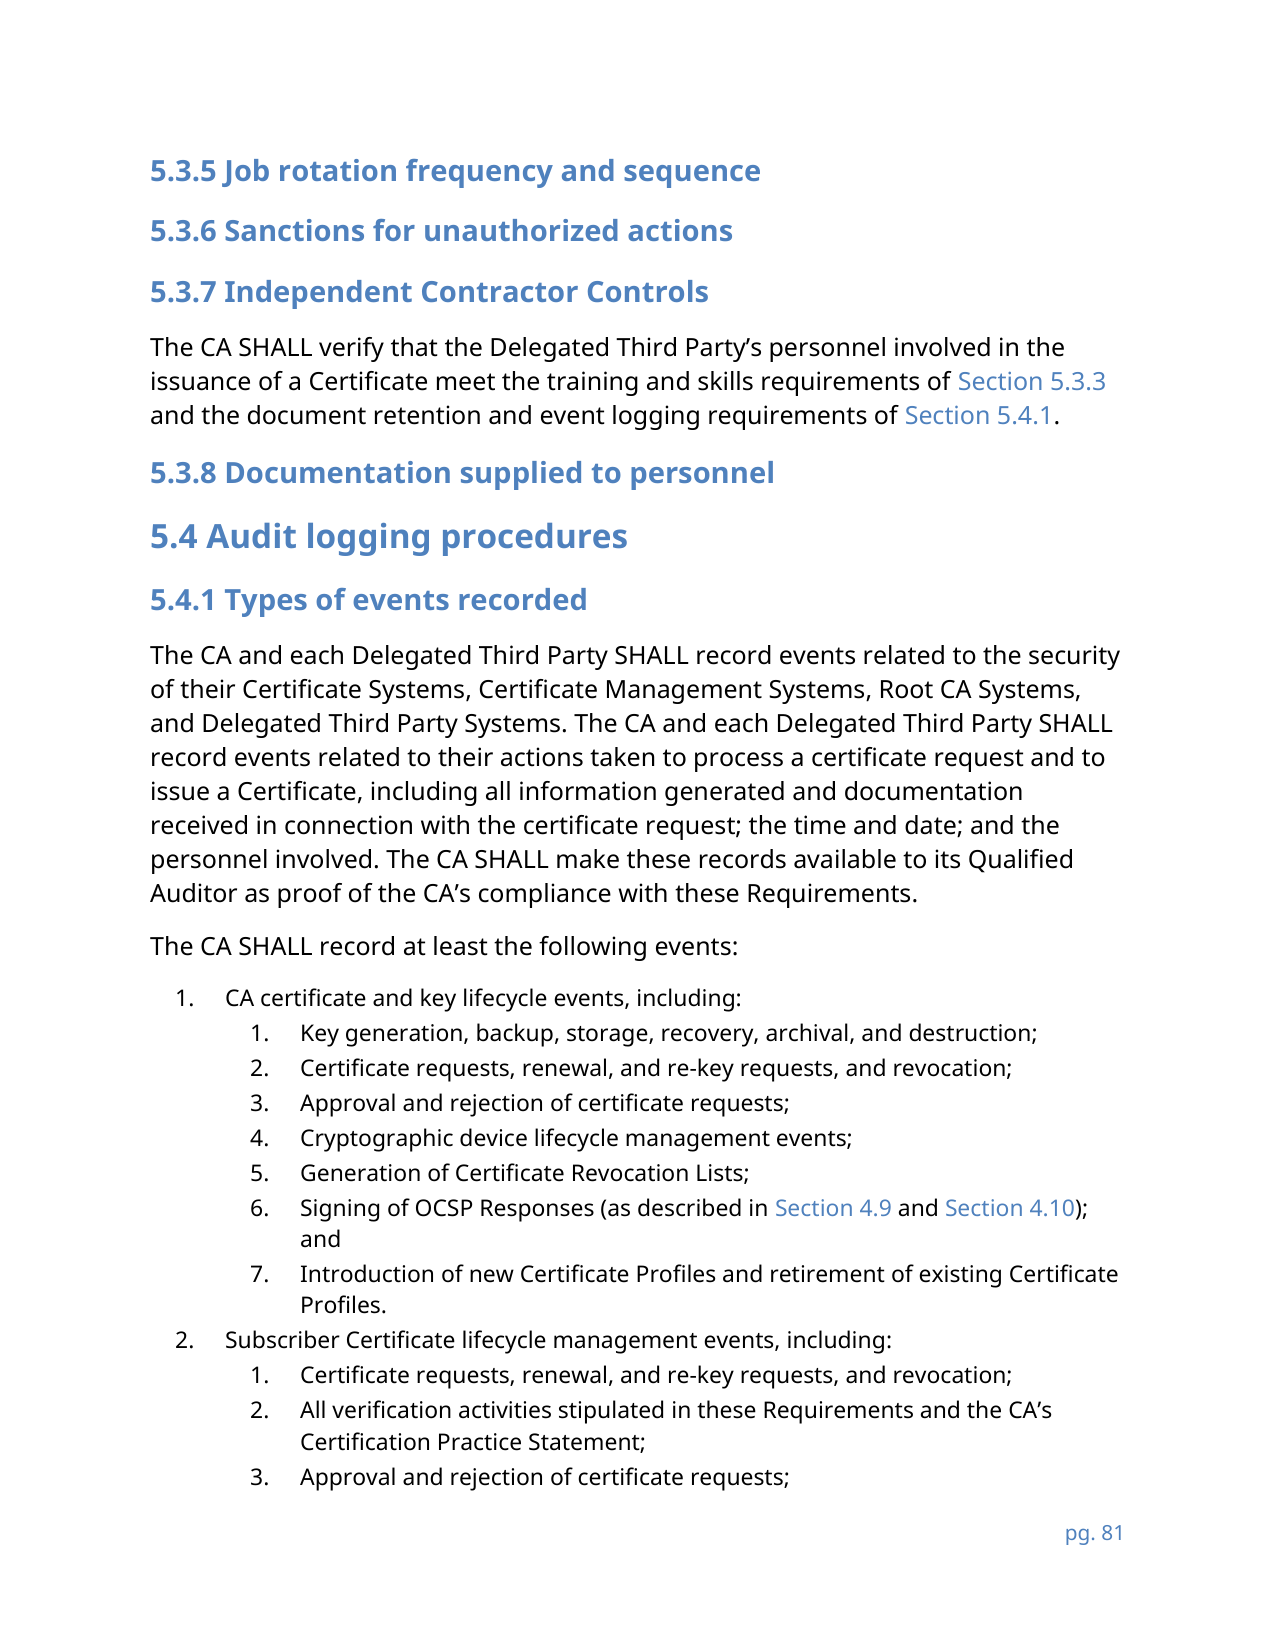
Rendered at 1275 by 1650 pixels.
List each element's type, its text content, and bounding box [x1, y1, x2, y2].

list Certificate requests, renewal, and re-key requests, and revocation; [250, 1052, 1125, 1083]
subtitle 5.3.7 Independent Contractor Controls [150, 271, 1125, 311]
subtitle 5.4 Audit logging procedures [150, 513, 1125, 558]
list Certificate requests, renewal, and re-key requests, and revocation; [250, 1359, 1125, 1391]
subtitle 5.3.5 Job rotation frequency and sequence [150, 150, 1125, 190]
text The CA SHALL verify that the Delegated Third Party’s personnel involved in the issuance of a Certificate meet the training and skills requirements of Section 5.3.3 and the document retention and event logging requirements of Section 5.4.1. [150, 329, 1125, 432]
list Approval and rejection of certificate requests; [250, 1461, 1125, 1492]
list CA certificate and key lifecycle events, including: [175, 982, 1125, 1013]
text The CA SHALL record at least the following events: [150, 929, 1125, 963]
list Introduction of new Certificate Profiles and retirement of existing Certificate Profiles. [250, 1258, 1125, 1321]
list Approval and rejection of certificate requests; [250, 1087, 1125, 1118]
list Subscriber Certificate lifecycle management events, including: [175, 1324, 1125, 1356]
list All verification activities stipulated in these Requirements and the CA’s Certification Practice Statement; [250, 1394, 1125, 1457]
list Key generation, backup, storage, recovery, archival, and destruction; [250, 1017, 1125, 1048]
text The CA and each Delegated Third Party SHALL record events related to the security of their Certificate Systems, Certificate Management Systems, Root CA Systems, and Delegated Third Party Systems. The CA and each Delegated Third Party SHALL record events related to their actions taken to process a certificate request and to issue a Certificate, including all information generated and documentation received in connection with the certificate request; the time and date; and the personnel involved. The CA SHALL make these records available to its Qualified Auditor as proof of the CA’s compliance with these Requirements. [150, 638, 1125, 910]
subtitle 5.3.8 Documentation supplied to personnel [150, 452, 1125, 492]
subtitle 5.3.6 Sanctions for unauthorized actions [150, 211, 1125, 250]
list Generation of Certificate Revocation Lists; [250, 1157, 1125, 1188]
list Signing of OCSP Responses (as described in Section 4.9 and Section 4.10); and [250, 1192, 1125, 1254]
list Cryptographic device lifecycle management events; [250, 1122, 1125, 1153]
subtitle 5.4.1 Types of events recorded [150, 579, 1125, 619]
